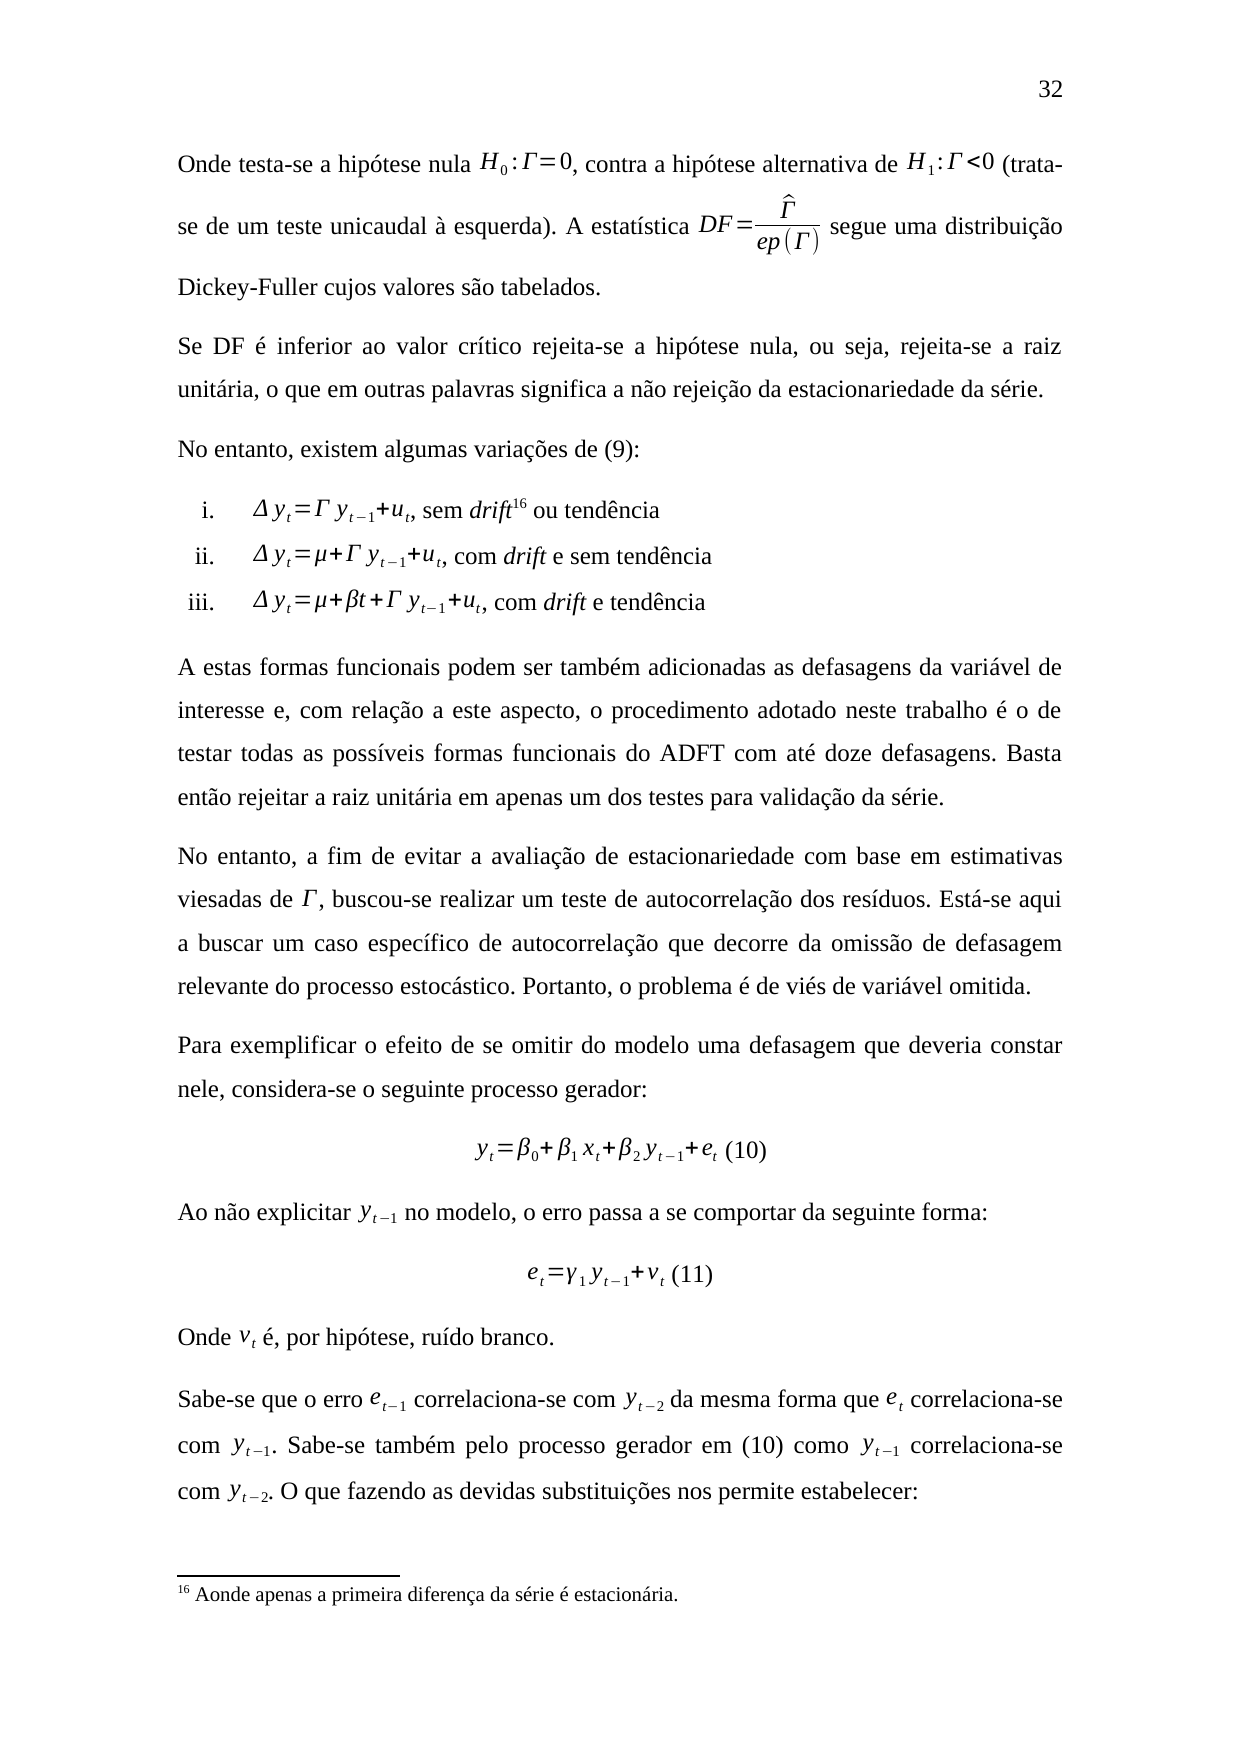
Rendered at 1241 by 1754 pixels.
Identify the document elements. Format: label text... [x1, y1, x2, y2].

text (11) [177, 1258, 1063, 1289]
list , sem drift ou tendência [215, 494, 1063, 526]
text Ao não explicitar no modelo, o erro passa a se comportar da seguinte forma: [177, 1196, 1063, 1227]
list , com drift e sem tendência [215, 540, 1063, 571]
text (10) [177, 1133, 1063, 1165]
text Onde é, por hipótese, ruído branco. [177, 1321, 1063, 1352]
text Onde testa-se a hipótese nula , contra a hipótese alternativa de (trata-se de um teste unicaudal à esquerda). A estatística segue uma distribuição Dickey-Fuller cujos valores são tabelados. [177, 148, 1063, 300]
text Sabe-se que o erro correlaciona-se com da mesma forma que correlaciona-se com . Sabe-se também pelo processo gerador em (10) como correlaciona-se com . O que fazendo as devidas substituições nos permite estabelecer: [177, 1383, 1063, 1506]
text Se DF é inferior ao valor crítico rejeita-se a hipótese nula, ou seja, rejeita-se a raiz unitária, o que em outras palavras significa a não rejeição da estacionariedade da série. [177, 331, 1063, 403]
text No entanto, a fim de evitar a avaliação de estacionariedade com base em estimativas viesadas de , buscou-se realizar um teste de autocorrelação dos resíduos. Está-se aqui a buscar um caso específico de autocorrelação que decorre da omissão de defasagem relevante do processo estocástico. Portanto, o problema é de viés de variável omitida. [177, 841, 1063, 999]
text No entanto, existem algumas variações de (9): [177, 434, 1063, 463]
text A estas formas funcionais podem ser também adicionadas as defasagens da variável de interesse e, com relação a este aspecto, o procedimento adotado neste trabalho é o de testar todas as possíveis formas funcionais do ADFT com até doze defasagens. Basta então rejeitar a raiz unitária em apenas um dos testes para validação da série. [177, 652, 1063, 810]
text Para exemplificar o efeito de se omitir do modelo uma defasagem que deveria constar nele, considera-se o seguinte processo gerador: [177, 1031, 1063, 1102]
list , com drift e tendência [215, 586, 1063, 617]
